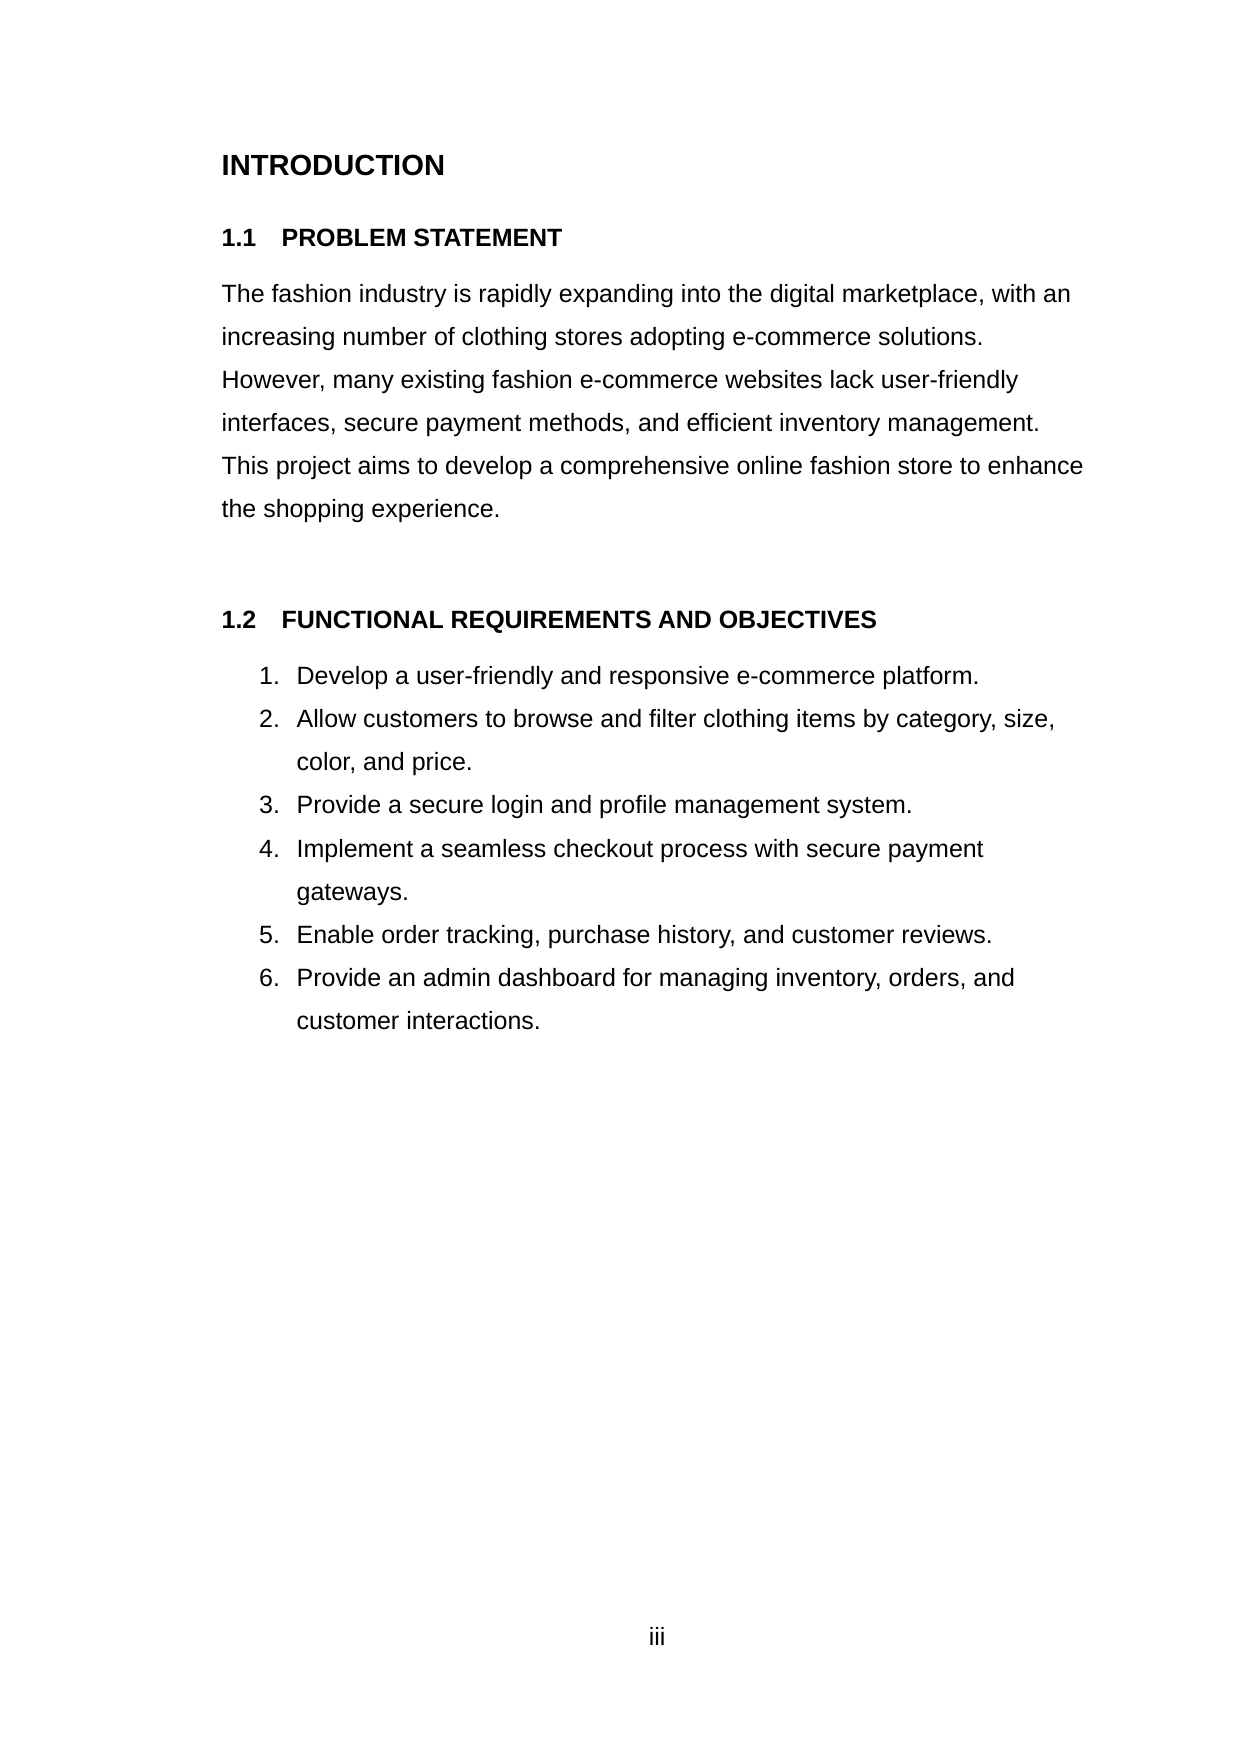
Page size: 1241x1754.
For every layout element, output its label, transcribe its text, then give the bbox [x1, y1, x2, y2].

text The fashion industry is rapidly expanding into the digital marketplace, with an increasing number of clothing stores adopting e-commerce solutions. However, many existing fashion e-commerce websites lack user-friendly interfaces, secure payment methods, and efficient inventory management. This project aims to develop a comprehensive online fashion store to enhance the shopping experience. [221, 279, 1092, 523]
list Provide an admin dashboard for managing inventory, orders, and customer interactions. [259, 963, 1092, 1035]
subtitle INTRODUCTION [221, 148, 1092, 181]
list Allow customers to browse and filter clothing items by category, size, color, and price. [259, 704, 1092, 776]
list Enable order tracking, purchase history, and customer reviews. [259, 920, 1092, 949]
list Develop a user-friendly and responsive e-commerce platform. [259, 661, 1092, 690]
list Implement a seamless checkout process with secure payment gateways. [259, 834, 1092, 906]
list Provide a secure login and profile management system. [259, 791, 1092, 819]
subtitle Problem Statement [221, 223, 1092, 252]
subtitle Functional Requirements and Objectives [221, 606, 1092, 634]
